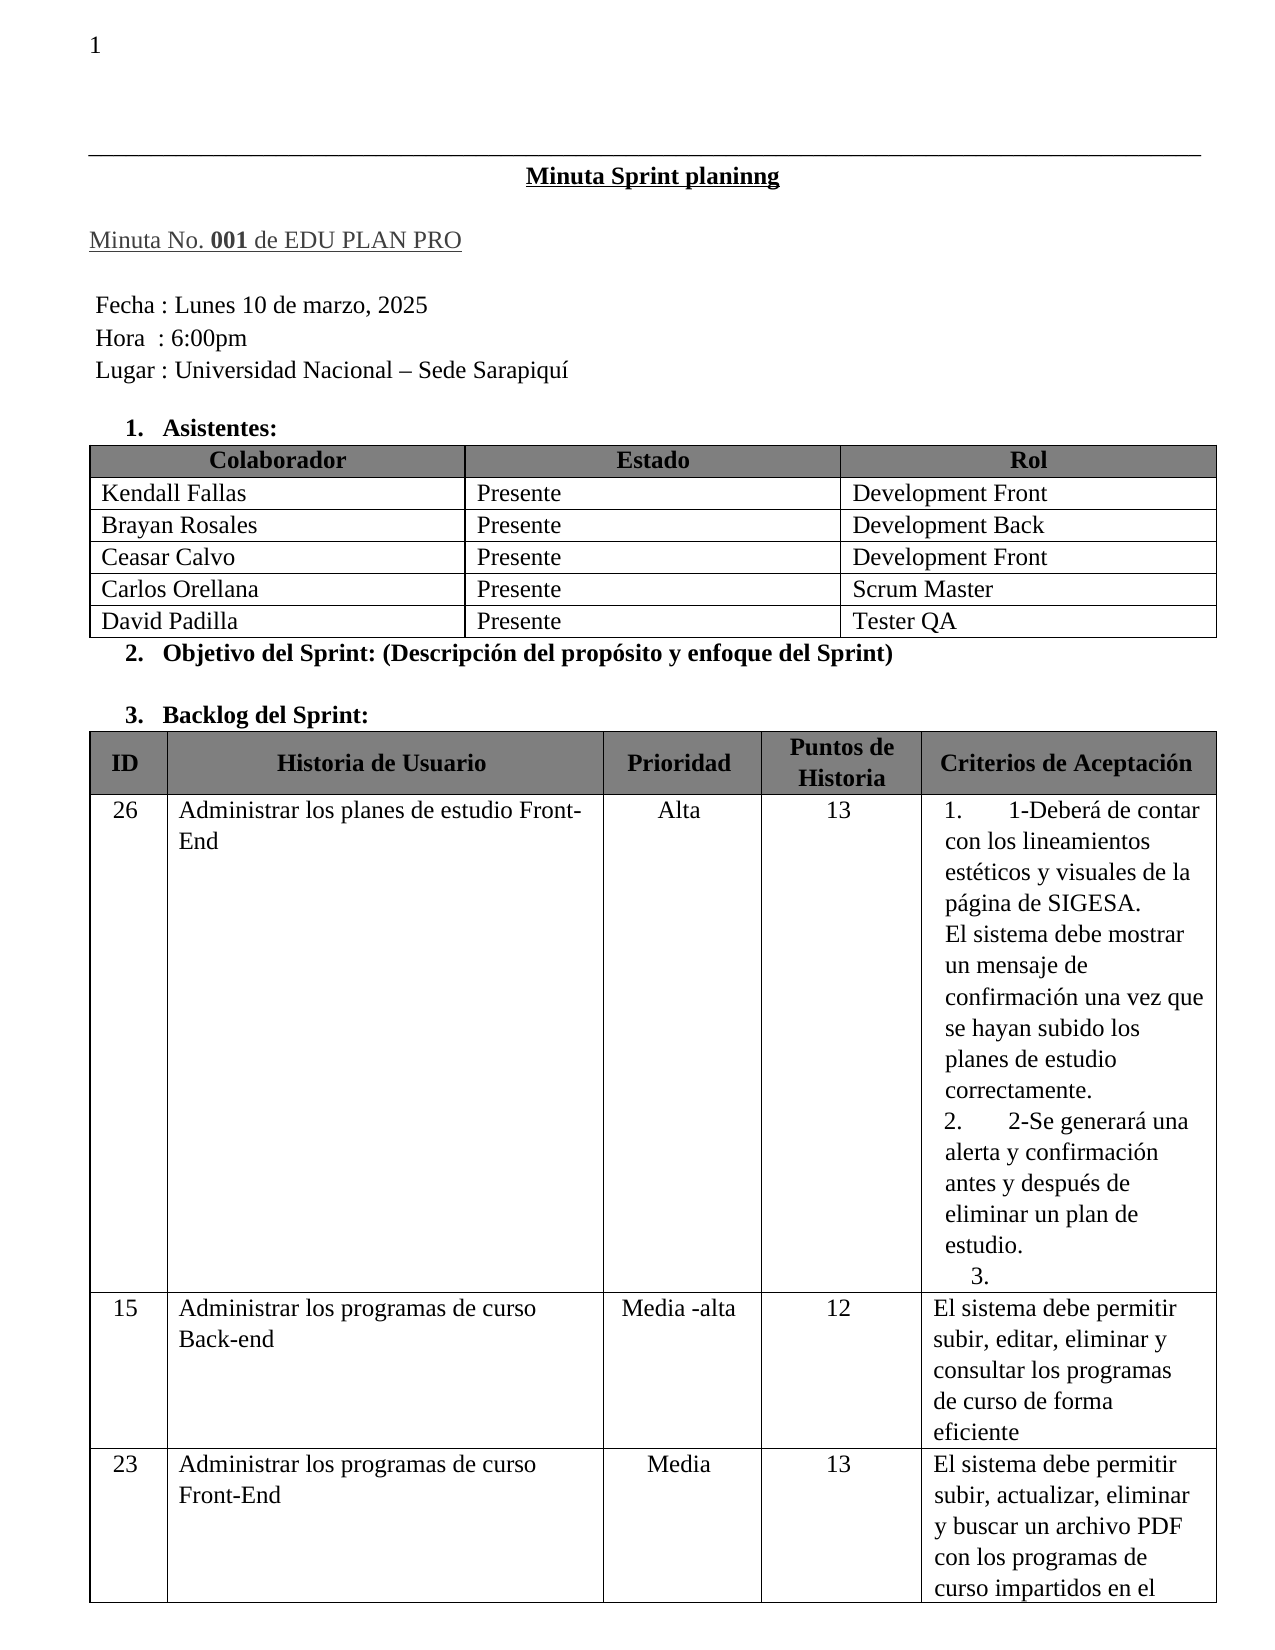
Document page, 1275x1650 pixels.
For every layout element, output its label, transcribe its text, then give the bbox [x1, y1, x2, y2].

table_cell Development Front [841, 542, 1216, 573]
table_cell Development Back [841, 510, 1216, 541]
table_cell Administrar los planes de estudio Front-End [168, 795, 603, 1292]
table_cell Development Front [841, 478, 1216, 509]
table_cell Presente [466, 510, 840, 541]
table_cell 12 [762, 1293, 921, 1448]
text Minuta No. 001 de EDU PLAN PRO [89, 226, 1214, 254]
list Backlog del Sprint: [125, 700, 1214, 729]
text Hora : 6:00pm [89, 323, 1214, 351]
text 1 [89, 30, 1214, 59]
text Minuta Sprint planinng [92, 161, 1214, 189]
table_header Historia de Usuario [168, 732, 603, 794]
table_cell 1-Deberá de contar con los lineamientos estéticos y visuales de la página de SIGESA. El sistema debe mostrar un mensaje de confirmación una vez que se hayan subido los planes de estudio correctamente. 2-Se generará una alerta y confirmación antes y después de eliminar un plan de estudio. [922, 795, 1216, 1292]
table_cell David Padilla [91, 606, 464, 637]
table_cell Kendall Fallas [91, 478, 464, 509]
table_cell Brayan Rosales [91, 510, 464, 541]
text _________________________________________________________________________________________ [88, 130, 1215, 158]
table_cell Tester QA [841, 606, 1216, 637]
table_header Puntos de Historia [762, 732, 921, 794]
table_header Criterios de Aceptación [922, 732, 1216, 794]
table_cell Scrum Master [841, 574, 1216, 605]
table_cell Ceasar Calvo [91, 542, 464, 573]
table_cell Presente [466, 574, 840, 605]
table_cell 26 [91, 795, 167, 1292]
table_cell 13 [762, 795, 921, 1292]
table_cell 15 [91, 1293, 167, 1448]
table_cell Administrar los programas de curso Back-end [168, 1293, 603, 1448]
table_cell Media -alta [604, 1293, 761, 1448]
table_cell 13 [762, 1449, 921, 1602]
list Asistentes: [125, 413, 1214, 442]
text Fecha : Lunes 10 de marzo, 2025 [89, 290, 1214, 319]
table_header Rol [841, 446, 1216, 477]
list Objetivo del Sprint: (Descripción del propósito y enfoque del Sprint) [125, 638, 1214, 667]
table_cell 23 [91, 1449, 167, 1602]
text Lugar : Universidad Nacional – Sede Sarapiquí [89, 355, 1214, 384]
table_header Estado [466, 446, 840, 477]
table_cell Alta [604, 795, 761, 1292]
table_cell Media [604, 1449, 761, 1602]
table_cell Administrar los programas de curso Front-End [168, 1449, 603, 1602]
table_cell Presente [466, 542, 840, 573]
table_cell El sistema debe permitir subir, editar, eliminar y consultar los programas de curso de forma eficiente [922, 1293, 1216, 1448]
table_cell Carlos Orellana [91, 574, 464, 605]
table_cell Presente [466, 606, 840, 637]
table_header Colaborador [91, 446, 464, 477]
table_header ID [91, 732, 167, 794]
table_header Prioridad [604, 732, 761, 794]
table_cell Presente [466, 478, 840, 509]
